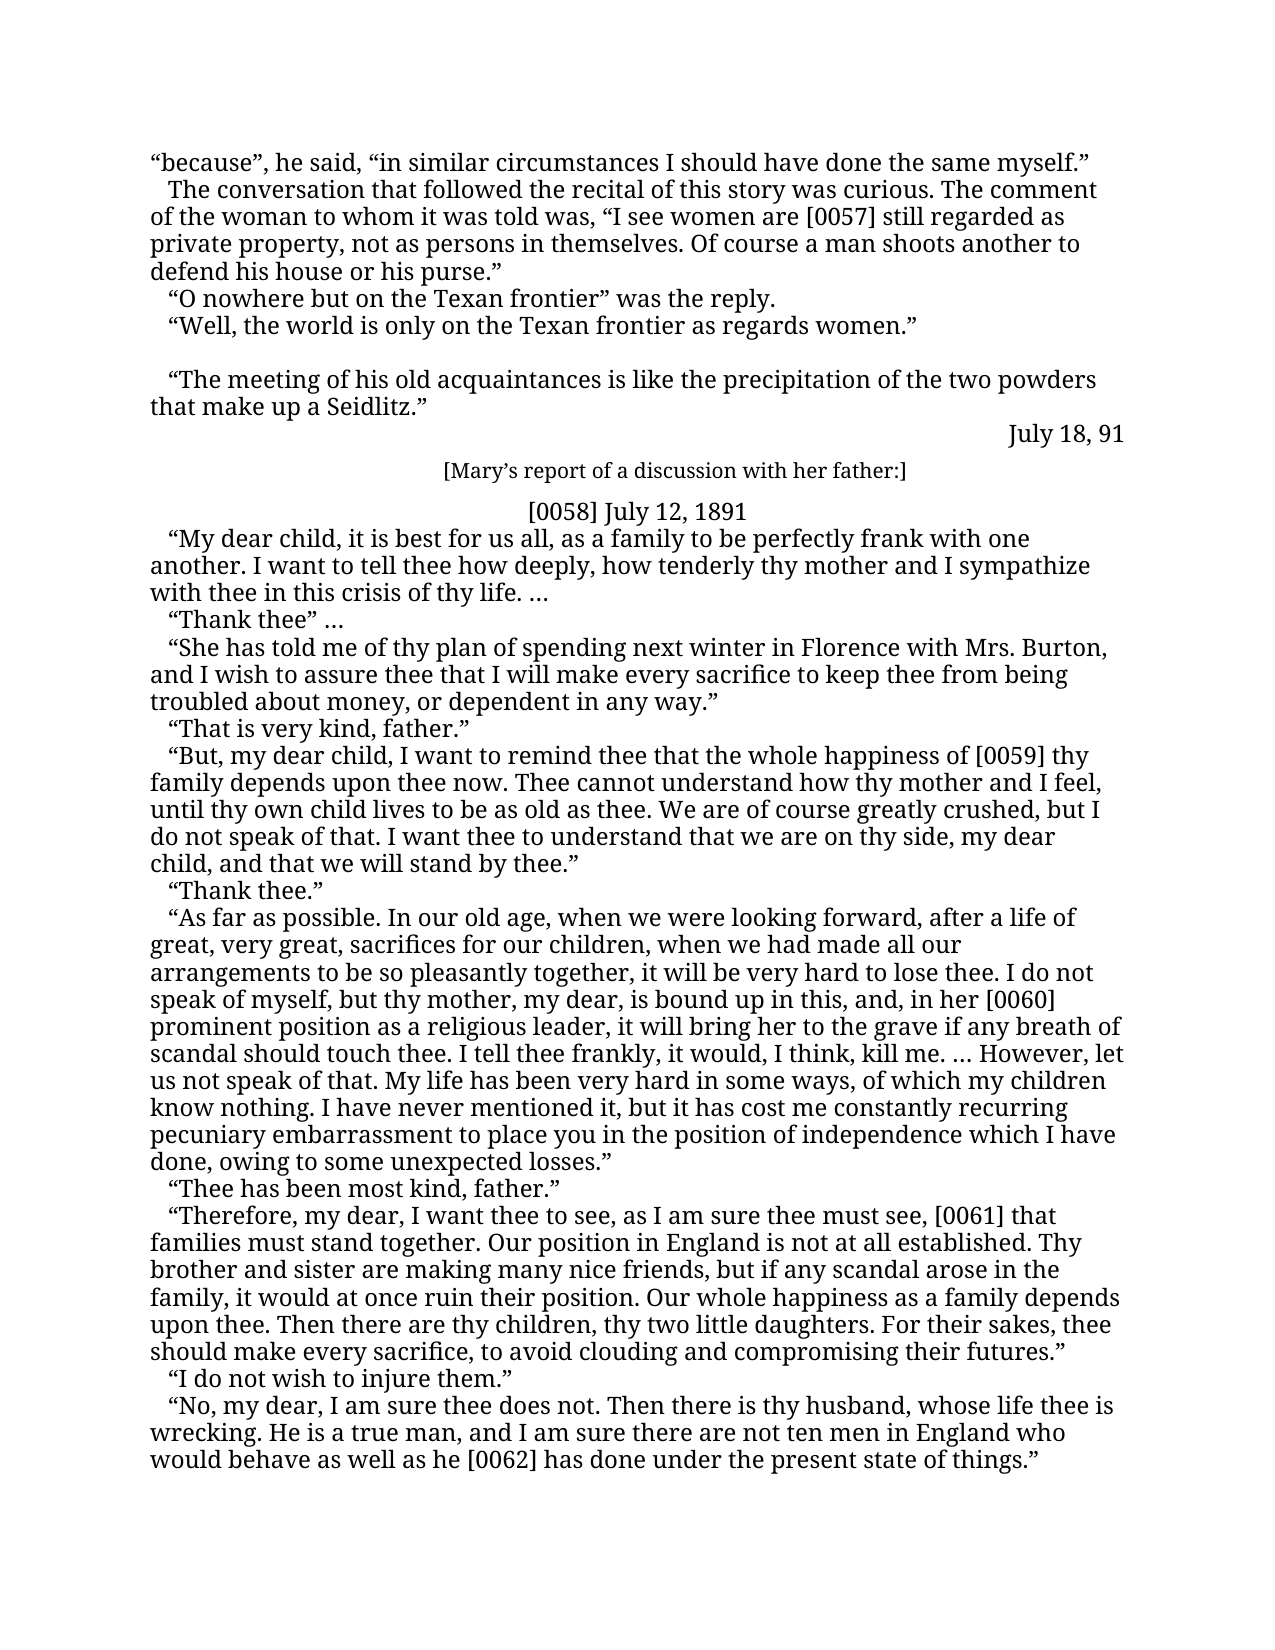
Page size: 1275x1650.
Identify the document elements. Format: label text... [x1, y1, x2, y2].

text “She has told me of thy plan of spending next winter in Florence with Mrs. Burton, and I wish to assure thee that I will make every sacrifice to keep thee from being troubled about money, or dependent in any way.” [150, 634, 1125, 716]
text “Thee has been most kind, father.” [150, 1176, 1125, 1203]
text [Mary’s report of a discussion with her father:] [209, 460, 1141, 483]
text “Well, the world is only on the Texan frontier as regards women.” [150, 312, 1125, 339]
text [150, 150, 1125, 177]
text “O nowhere but on the Texan frontier” was the reply. [150, 285, 1125, 312]
text “No, my dear, I am sure thee does not. Then there is thy husband, whose life thee is wrecking. He is a true man, and I am sure there are not ten men in England who would behave as well as he [0062] has done under the present state of things.” [150, 1393, 1125, 1474]
text “The meeting of his old acquaintances is like the precipitation of the two powders that make up a Seidlitz.” [150, 367, 1125, 421]
text “But, my dear child, I want to remind thee that the whole happiness of [0059] thy family depends upon thee now. Thee cannot understand how thy mother and I feel, until thy own child lives to be as old as thee. We are of course greatly crushed, but I do not speak of that. I want thee to understand that we are on thy side, my dear child, and that we will stand by thee.” [150, 743, 1125, 878]
text [0058] July 12, 1891 [150, 500, 1125, 526]
text July 18, 91 [150, 421, 1125, 448]
text The conversation that followed the recital of this story was curious. The comment of the woman to whom it was told was, “I see women are [0057] still regarded as private property, not as persons in themselves. Of course a man shoots another to defend his house or his purse.” [150, 177, 1125, 285]
text “I do not wish to injure them.” [150, 1366, 1125, 1393]
text “As far as possible. In our old age, when we were looking forward, after a life of great, very great, sacrifices for our children, when we had made all our arrangements to be so pleasantly together, it will be very hard to lose thee. I do not speak of myself, but thy mother, my dear, is bound up in this, and, in her [0060] prominent position as a religious leader, it will bring her to the grave if any breath of scandal should touch thee. I tell thee frankly, it would, I think, kill me. … However, let us not speak of that. My life has been very hard in some ways, of which my children know nothing. I have never mentioned it, but it has cost me constantly recurring pecuniary embarrassment to place you in the position of independence which I have done, owing to some unexpected losses.” [150, 905, 1125, 1176]
text “That is very kind, father.” [150, 716, 1125, 743]
text “Thank thee.” [150, 878, 1125, 905]
text “Therefore, my dear, I want thee to see, as I am sure thee must see, [0061] that families must stand together. Our position in England is not at all established. Thy brother and sister are making many nice friends, but if any scandal arose in the family, it would at once ruin their position. Our whole happiness as a family depends upon thee. Then there are thy children, thy two little daughters. For their sakes, thee should make every sacrifice, to avoid clouding and compromising their futures.” [150, 1203, 1125, 1366]
text “My dear child, it is best for us all, as a family to be perfectly frank with one another. I want to tell thee how deeply, how tenderly thy mother and I sympathize with thee in this crisis of thy life. … [150, 526, 1125, 607]
text “Thank thee” … [150, 607, 1125, 634]
